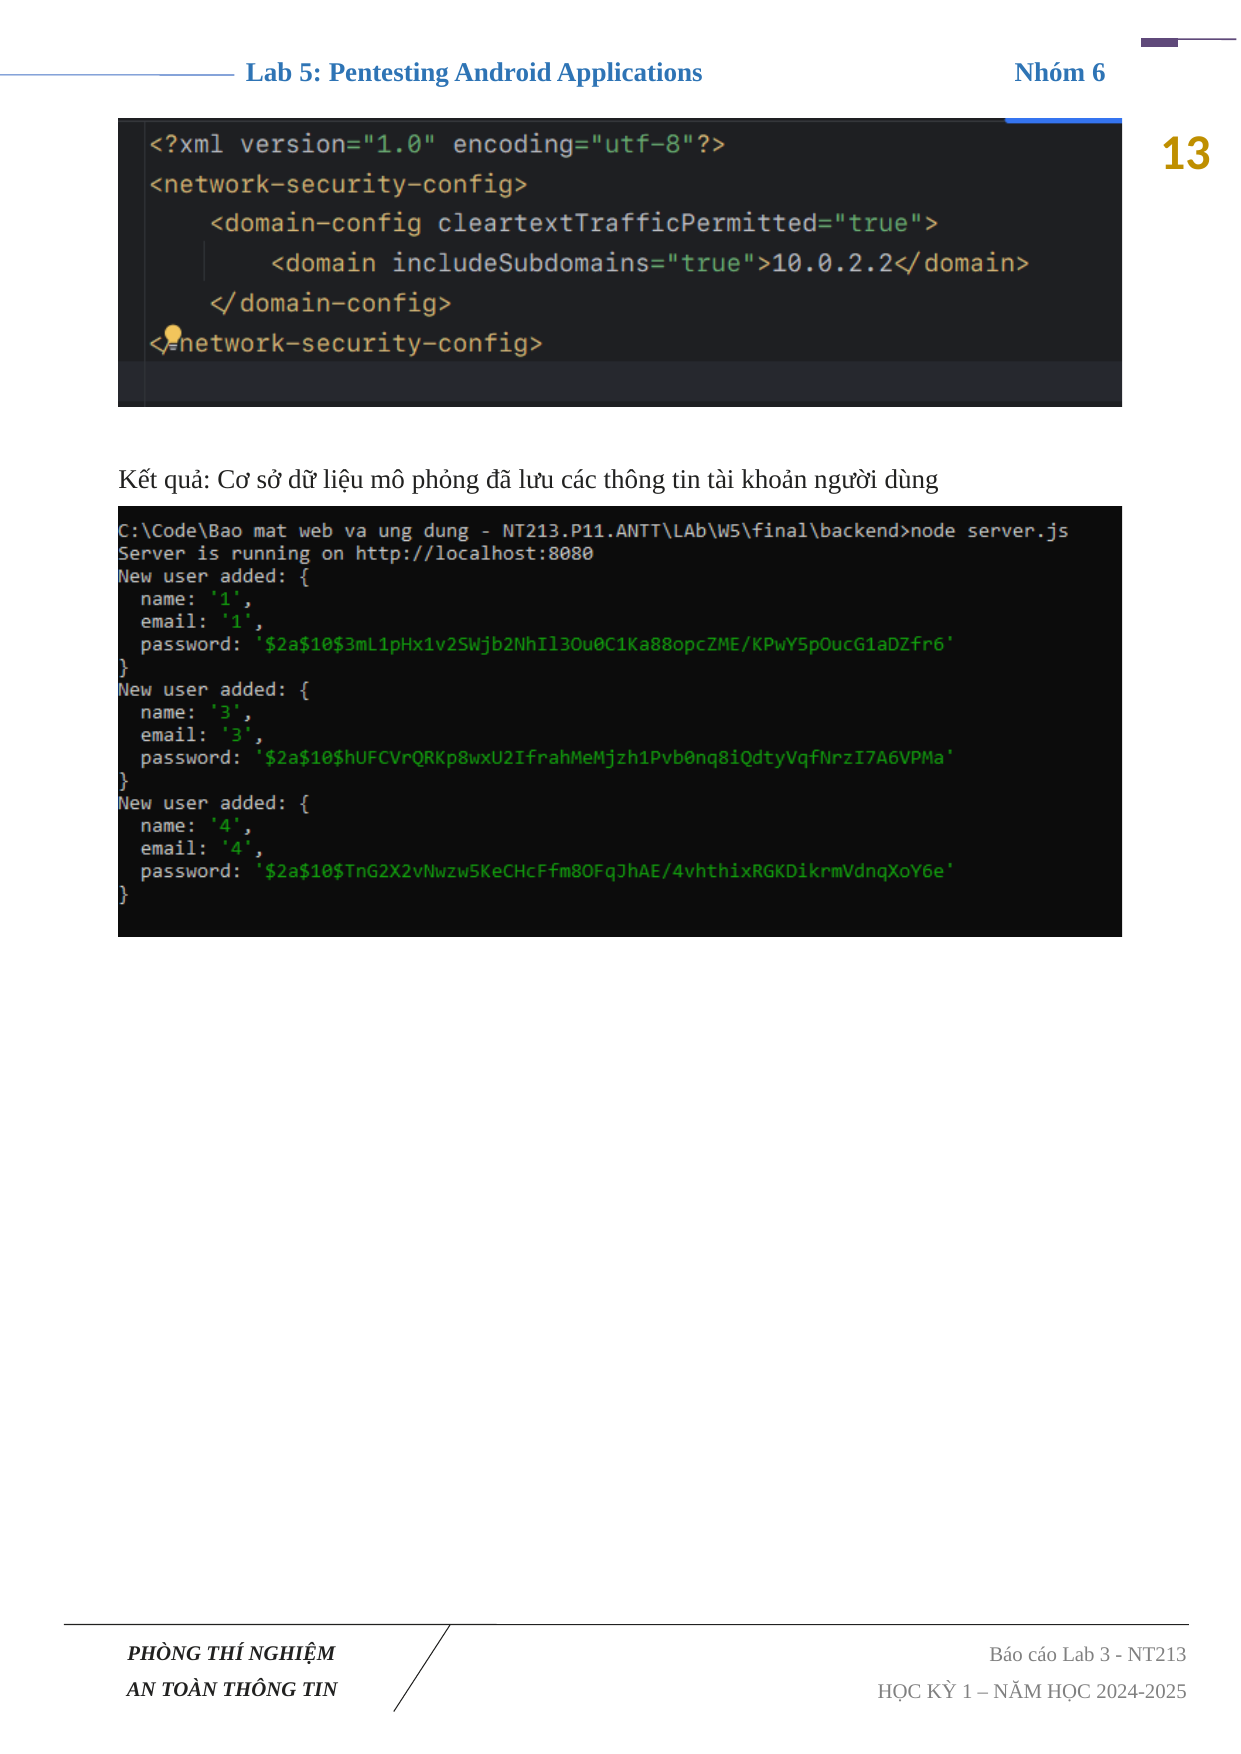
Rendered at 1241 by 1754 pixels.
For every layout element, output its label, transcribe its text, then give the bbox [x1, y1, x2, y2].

picture [118, 506, 1123, 937]
text Kết quả: Cơ sở dữ liệu mô phỏng đã lưu các thông tin tài khoản người dùng [118, 463, 1122, 494]
picture [118, 118, 1123, 407]
